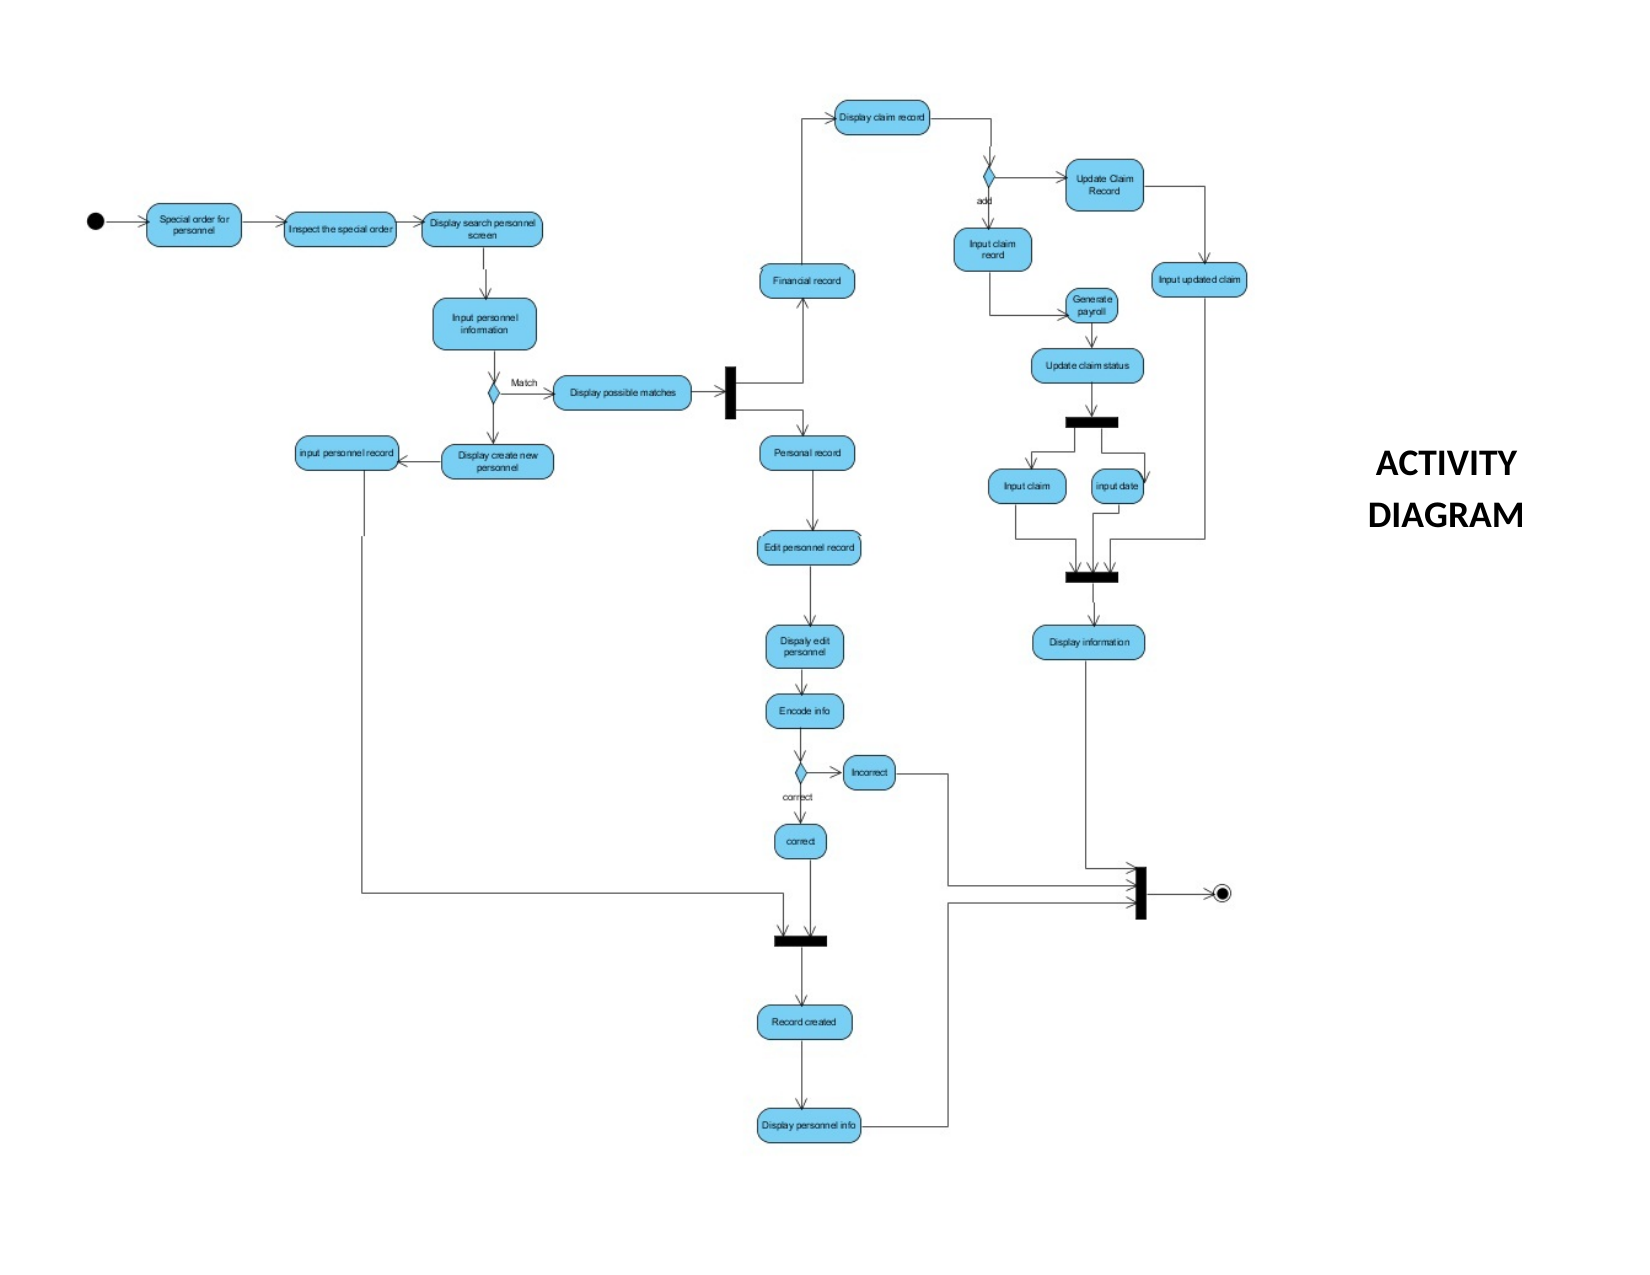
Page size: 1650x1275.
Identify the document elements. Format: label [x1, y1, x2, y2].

picture [75, 75, 1331, 1200]
